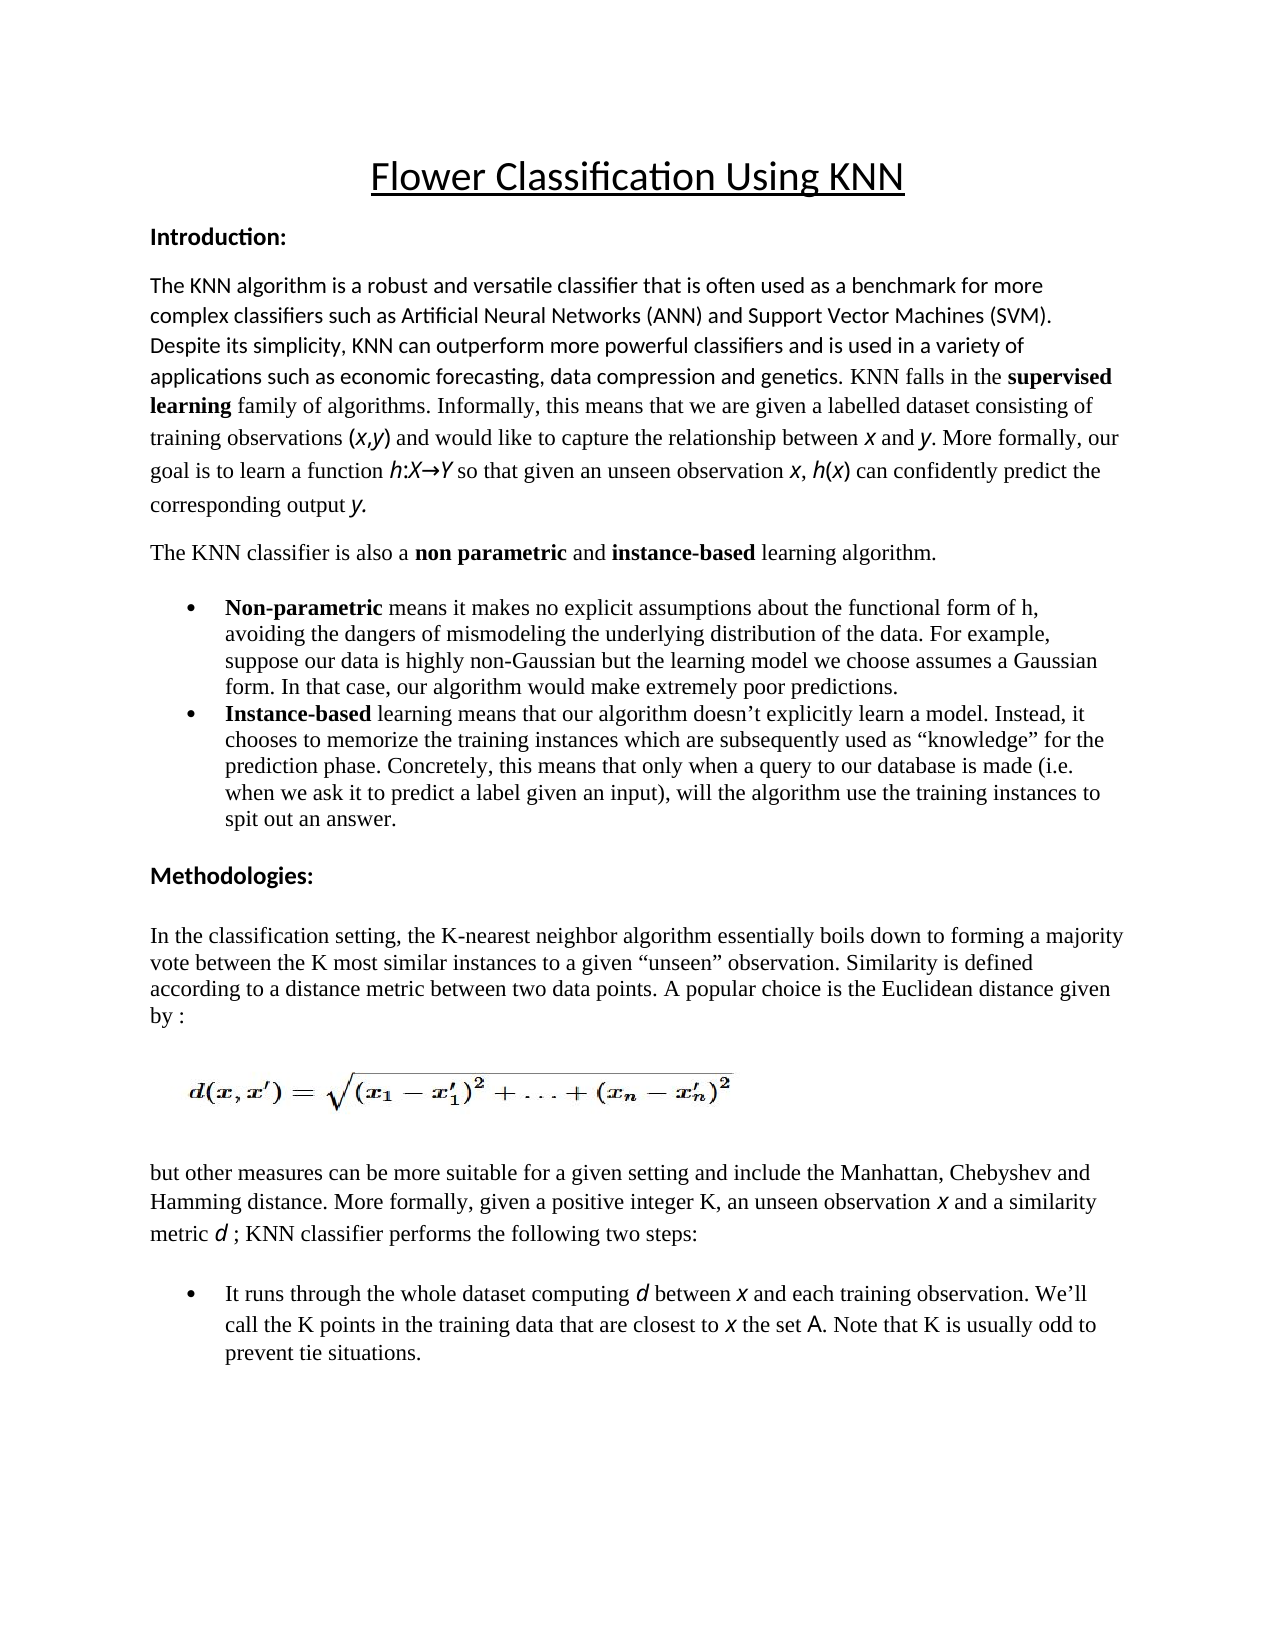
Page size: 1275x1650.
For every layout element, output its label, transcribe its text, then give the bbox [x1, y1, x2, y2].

text Methodologies: [150, 861, 1125, 891]
text but other measures can be more suitable for a given setting and include the Manhattan, Chebyshev and Hamming distance. More formally, given a positive integer K, an unseen observation x and a similarity metric d ; KNN classifier performs the following two steps: [150, 1159, 1125, 1248]
picture [150, 1057, 753, 1130]
text Flower Classification Using KNN [150, 150, 1125, 201]
text In the classification setting, the K-nearest neighbor algorithm essentially boils down to forming a majority vote between the K most similar instances to a given “unseen” observation. Similarity is defined according to a distance metric between two data points. A popular choice is the Euclidean distance given by : [150, 923, 1125, 1028]
text Introduction: [150, 222, 1125, 252]
list Instance-based learning means that our algorithm doesn’t explicitly learn a model. Instead, it chooses to memorize the training instances which are subsequently used as “knowledge” for the prediction phase. Concretely, this means that only when a query to our database is made (i.e. when we ask it to predict a label given an input), will the algorithm use the training instances to spit out an answer. [187, 699, 1125, 831]
text The KNN algorithm is a robust and versatile classifier that is often used as a benchmark for more complex classifiers such as Artificial Neural Networks (ANN) and Support Vector Machines (SVM). Despite its simplicity, KNN can outperform more powerful classifiers and is used in a variety of applications such as economic forecasting, data compression and genetics. KNN falls in the supervised learning family of algorithms. Informally, this means that we are given a labelled dataset consisting of training observations (x,y) and would like to capture the relationship between x and y. More formally, our goal is to learn a function h:X→Y so that given an unseen observation x, h(x) can confidently predict the corresponding output y. [150, 271, 1125, 519]
list Non-parametric means it makes no explicit assumptions about the functional form of h, avoiding the dangers of mismodeling the underlying distribution of the data. For example, suppose our data is highly non-Gaussian but the learning model we choose assumes a Gaussian form. In that case, our algorithm would make extremely poor predictions. [187, 594, 1125, 699]
list It runs through the whole dataset computing d between x and each training observation. We’ll call the K points in the training data that are closest to x the set A. Note that K is usually odd to prevent tie situations. [187, 1277, 1125, 1366]
text The KNN classifier is also a non parametric and instance-based learning algorithm. [150, 539, 1125, 565]
